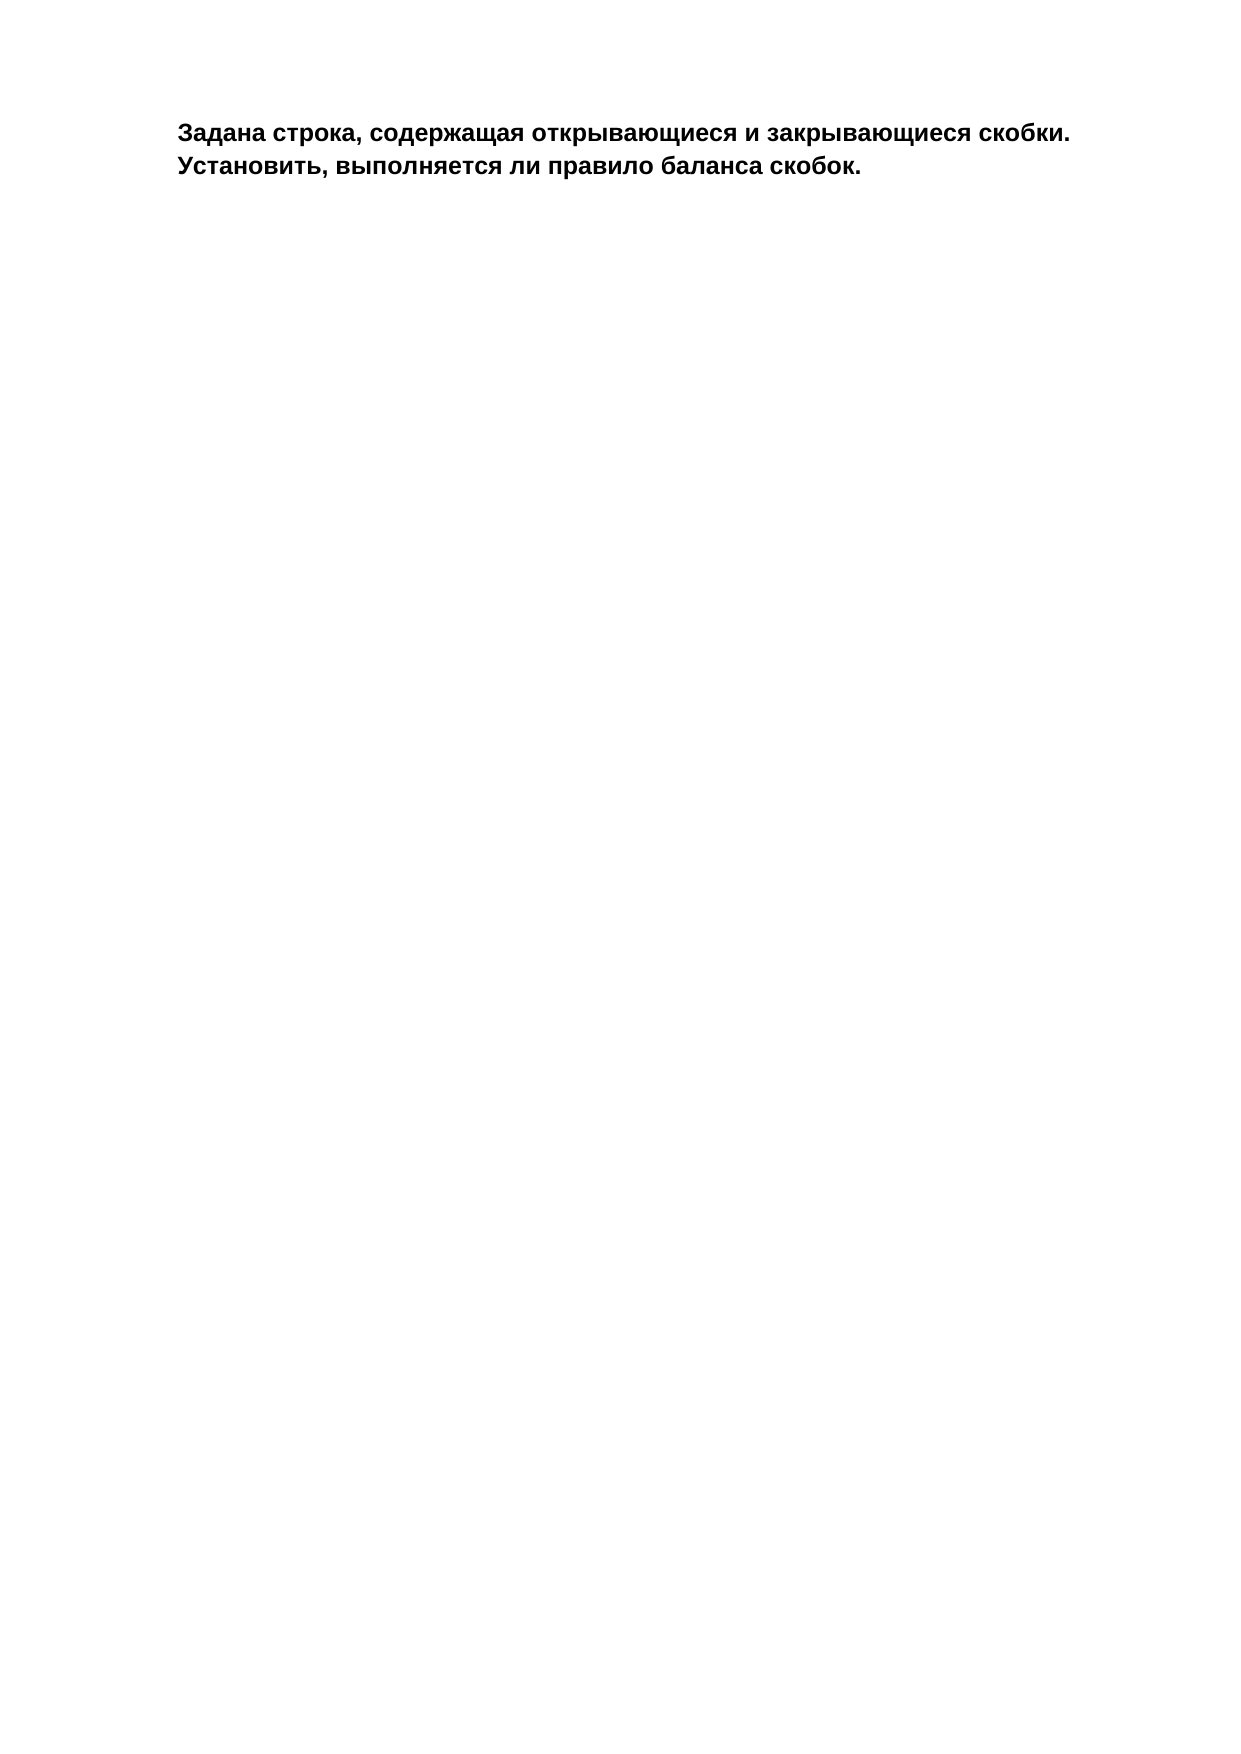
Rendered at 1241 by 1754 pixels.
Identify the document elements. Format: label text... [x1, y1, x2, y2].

text Задана строка, содержащая открывающиеся и закрывающиеся скобки. Установить, выполняется ли правило баланса скобок. [177, 118, 1152, 180]
